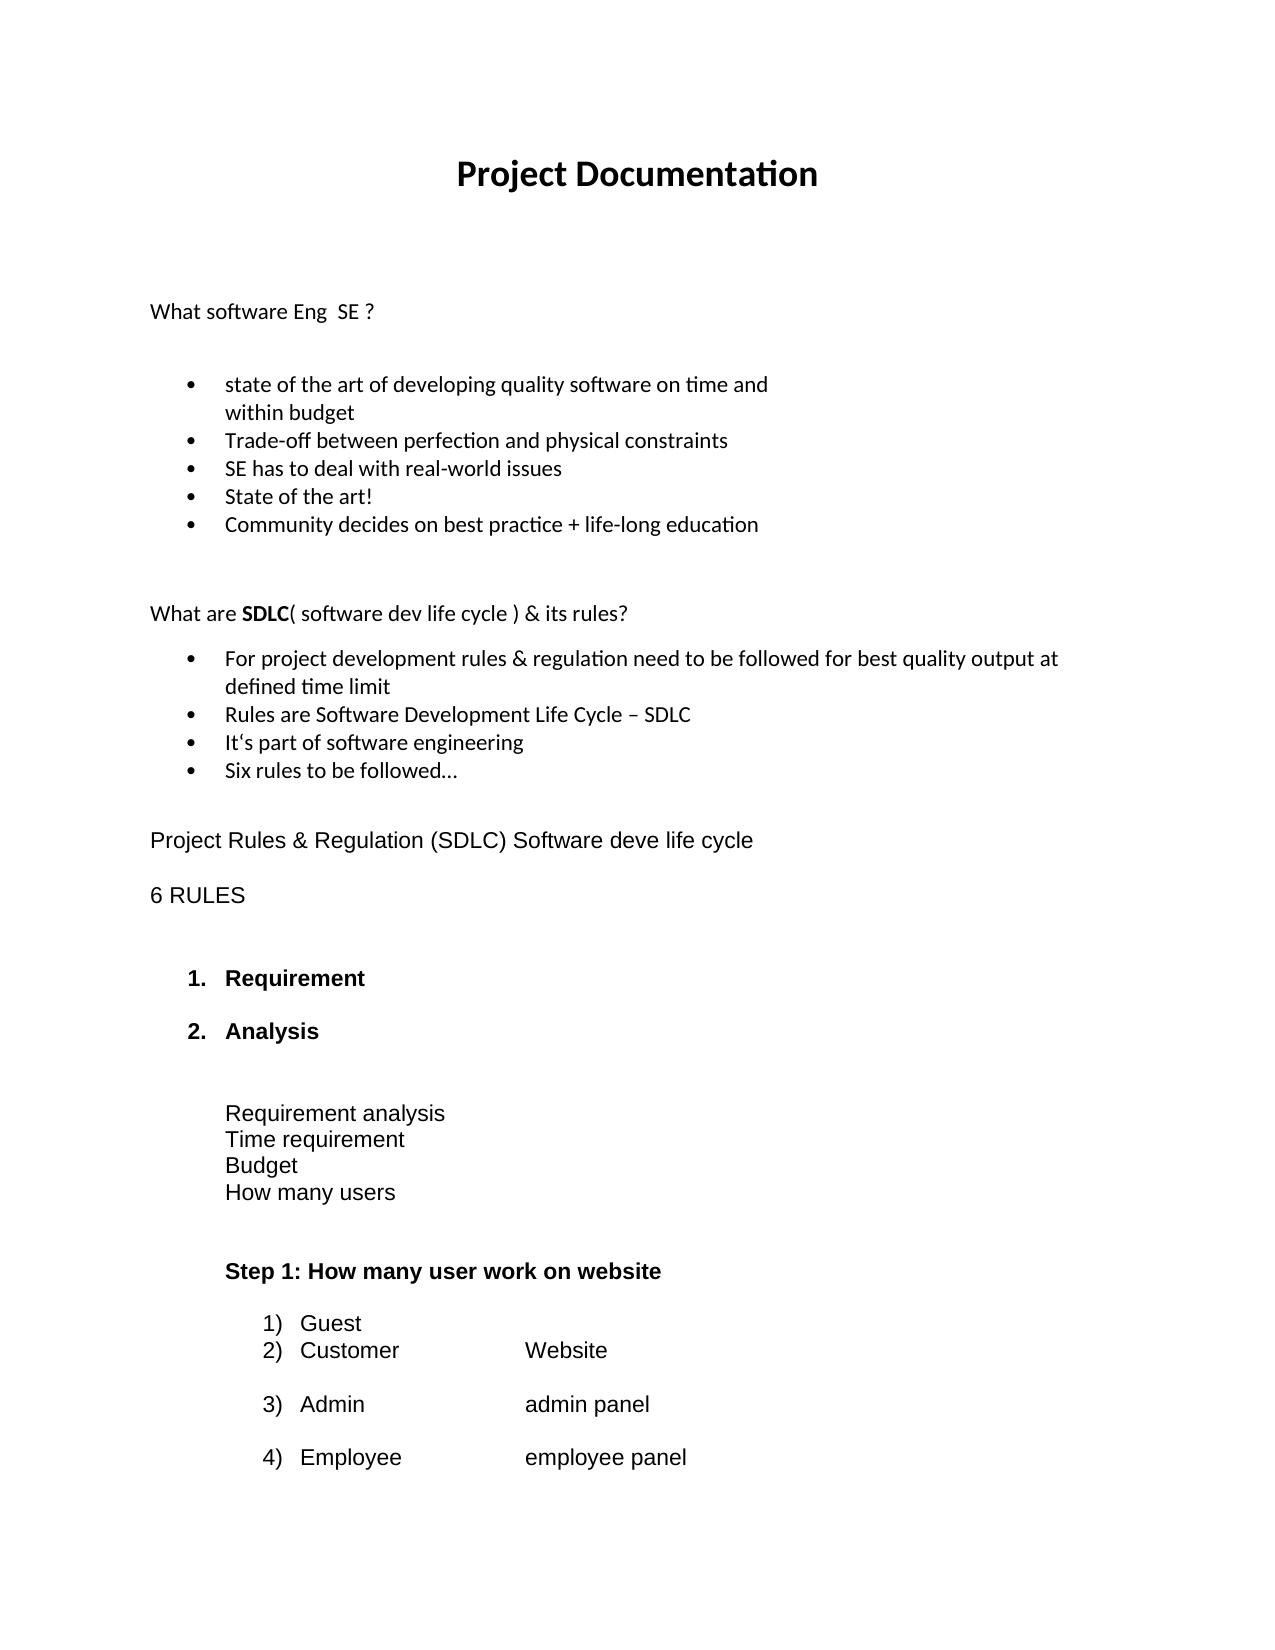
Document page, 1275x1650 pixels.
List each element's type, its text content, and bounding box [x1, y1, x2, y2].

list Community decides on best practice + life-long education [187, 510, 1125, 538]
list state of the art of developing quality software on time and [187, 370, 1125, 398]
text Time requirement [225, 1126, 1125, 1152]
list For project development rules & regulation need to be followed for best quality output at defined time limit [187, 644, 1125, 700]
list State of the art! [187, 482, 1125, 510]
text within budget [225, 398, 1125, 426]
list It‘s part of software engineering [187, 728, 1125, 756]
list Rules are Software Development Life Cycle – SDLC [187, 700, 1125, 728]
list Trade-off between perfection and physical constraints [187, 426, 1125, 454]
text What are SDLC( software dev life cycle ) & its rules? [150, 599, 1125, 627]
list Analysis [187, 1018, 1125, 1044]
text Requirement analysis [225, 1099, 1125, 1126]
list Employee employee panel [262, 1444, 1125, 1470]
text Project Documentation [150, 150, 1125, 196]
list Admin admin panel [262, 1391, 1125, 1417]
list Customer Website [262, 1337, 1125, 1363]
text What software Eng SE ? [150, 297, 1125, 353]
text Budget [225, 1152, 1125, 1178]
text Step 1: How many user work on website [225, 1258, 1125, 1284]
list Guest [262, 1310, 1125, 1337]
text 6 RULES [150, 882, 1125, 908]
list Six rules to be followed… [187, 756, 1125, 784]
list SE has to deal with real-world issues [187, 454, 1125, 482]
text How many users [225, 1178, 1125, 1205]
list Requirement [187, 965, 1125, 992]
text Project Rules & Regulation (SDLC) Software deve life cycle [150, 827, 1125, 853]
